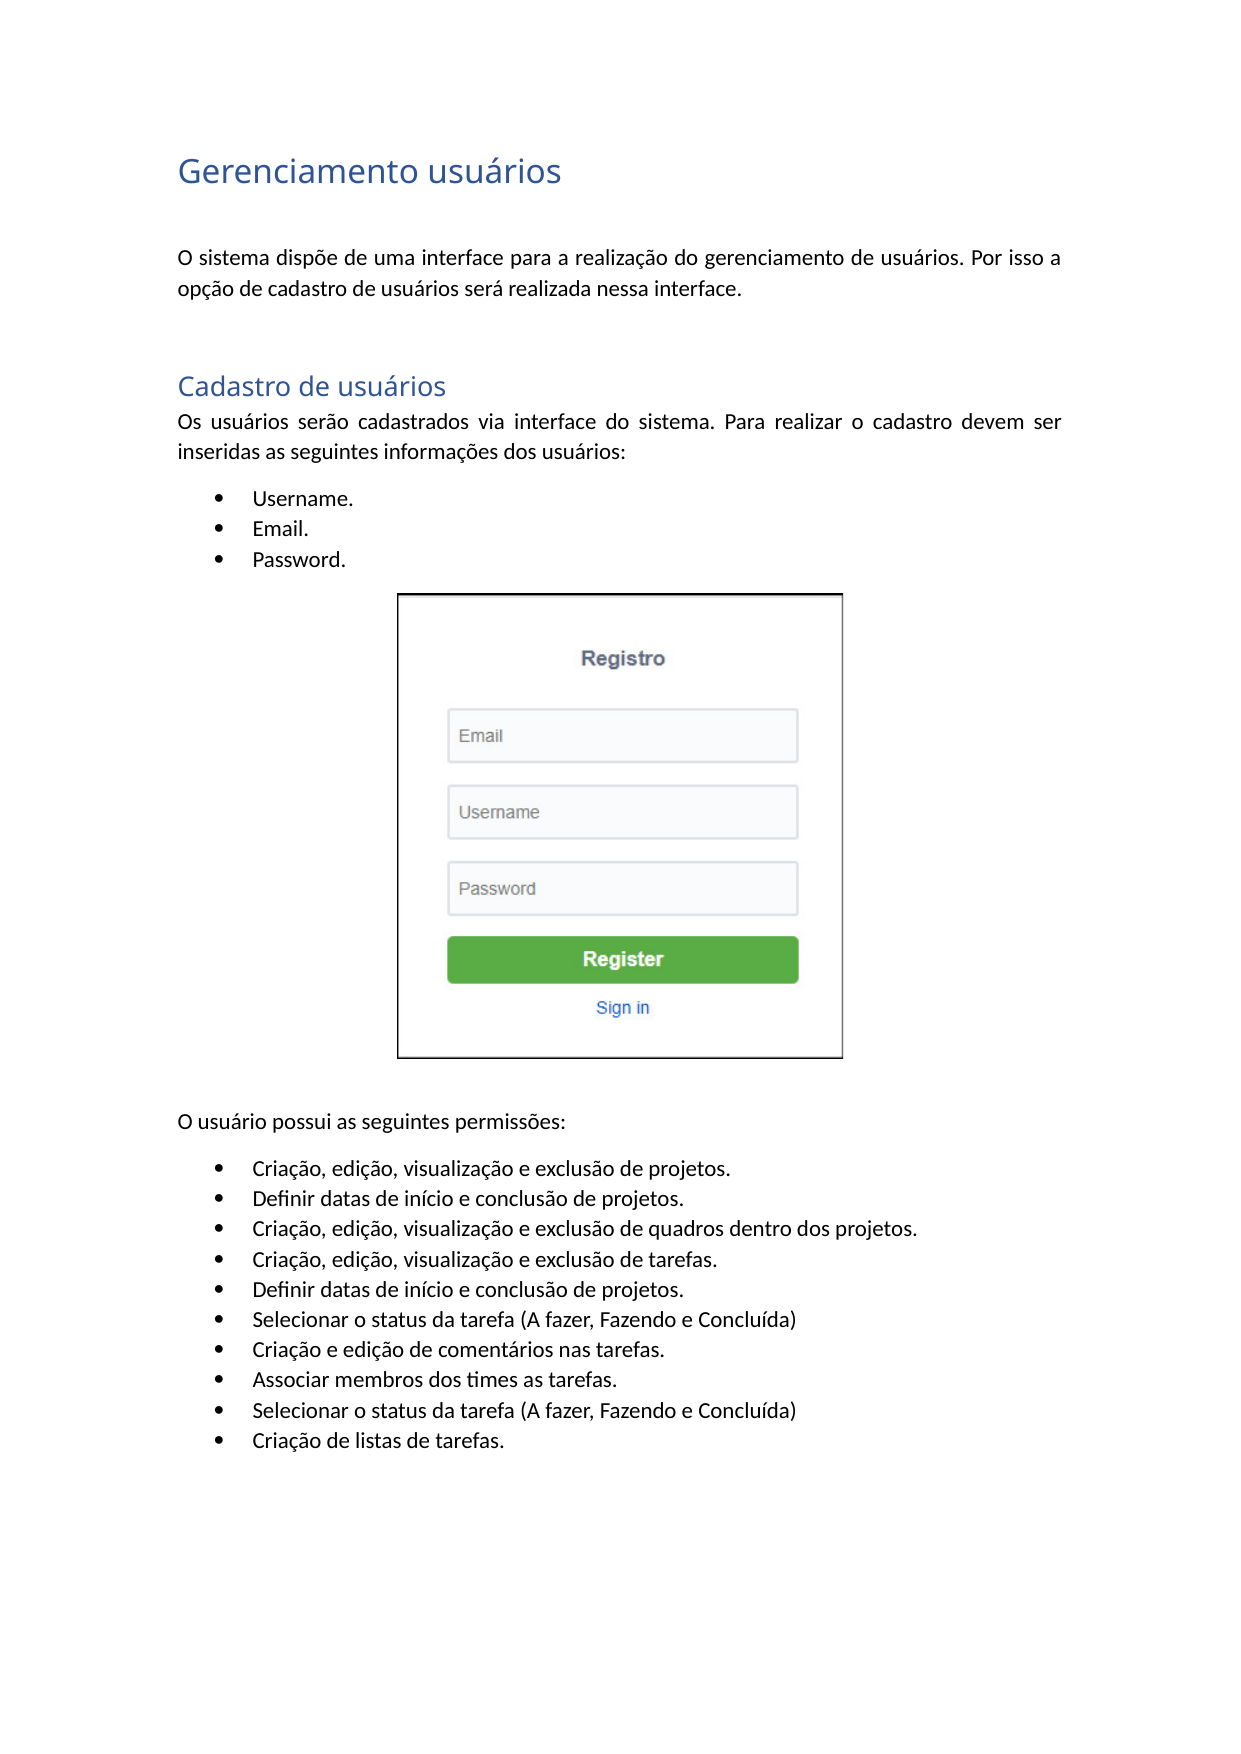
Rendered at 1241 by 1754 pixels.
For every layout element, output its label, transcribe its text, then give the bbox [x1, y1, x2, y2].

list Criação, edição, visualização e exclusão de tarefas. [215, 1245, 1063, 1273]
list Selecionar o status da tarefa (A fazer, Fazendo e Concluída) [215, 1305, 1063, 1333]
list Criação, edição, visualização e exclusão de projetos. [215, 1154, 1063, 1182]
list Criação de listas de tarefas. [215, 1426, 1063, 1454]
list Associar membros dos times as tarefas. [215, 1366, 1063, 1393]
list Criação e edição de comentários nas tarefas. [215, 1335, 1063, 1363]
subtitle Cadastro de usuários [177, 367, 1063, 404]
text O usuário possui as seguintes permissões: [177, 1107, 1063, 1135]
list Email. [215, 514, 1063, 542]
list Username. [215, 484, 1063, 512]
text O sistema dispõe de uma interface para a realização do gerenciamento de usuários. Por isso a opção de cadastro de usuários será realizada nessa interface. [177, 243, 1063, 302]
text Os usuários serão cadastrados via interface do sistema. Para realizar o cadastro devem ser inseridas as seguintes informações dos usuários: [177, 407, 1063, 465]
picture [397, 593, 844, 1059]
list Password. [215, 545, 1063, 573]
list Selecionar o status da tarefa (A fazer, Fazendo e Concluída) [215, 1396, 1063, 1424]
list Criação, edição, visualização e exclusão de quadros dentro dos projetos. [215, 1214, 1063, 1242]
list Definir datas de início e conclusão de projetos. [215, 1184, 1063, 1212]
subtitle Gerenciamento usuários [177, 148, 1063, 193]
list Definir datas de início e conclusão de projetos. [215, 1275, 1063, 1303]
